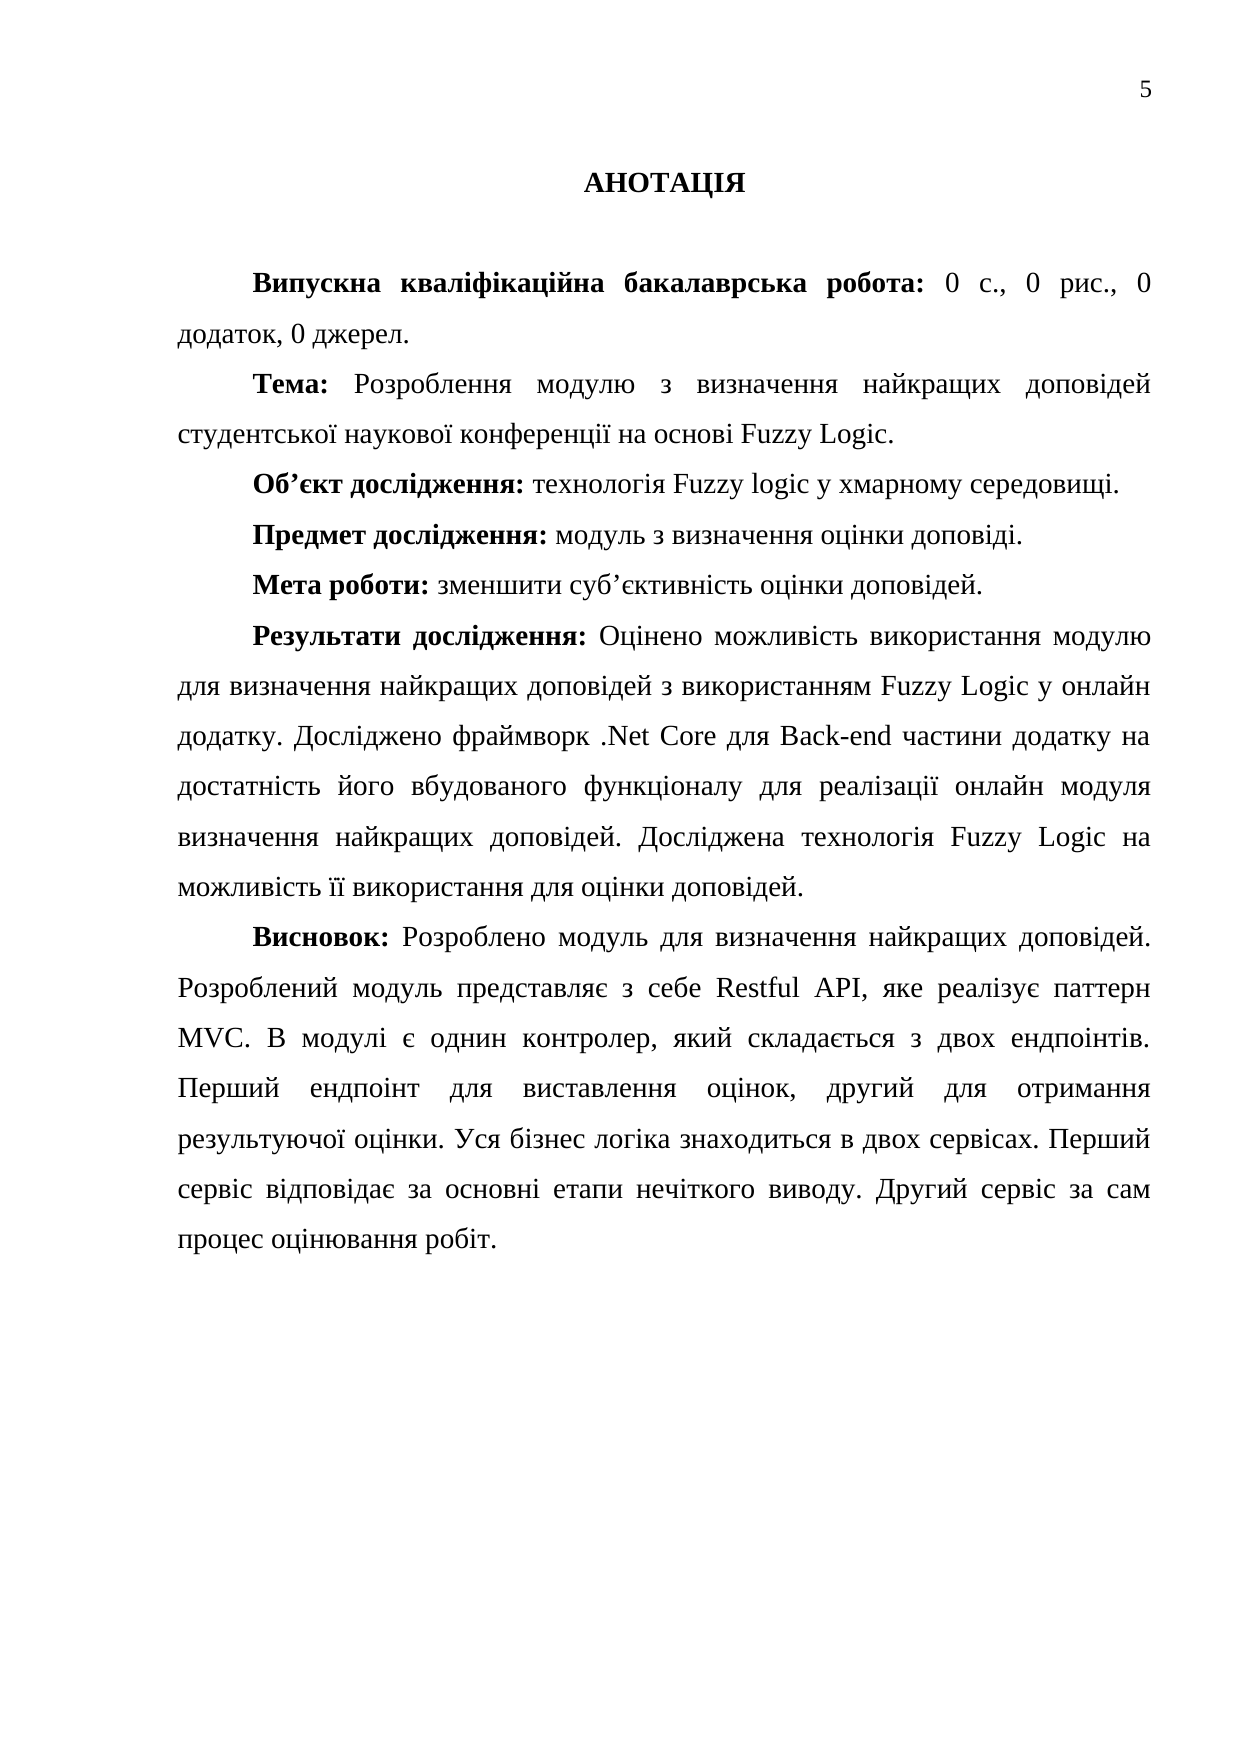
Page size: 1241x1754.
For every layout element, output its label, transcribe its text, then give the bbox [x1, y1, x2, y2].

text Результати дослідження: Оцінено можливість використання модулю для визначення найкращих доповідей з використанням Fuzzy Logic у онлайн додатку. Досліджено фраймворк .Net Core для Back-end частини додатку на достатність його вбудованого функціоналу для реалізації онлайн модуля визначення найкращих доповідей. Досліджена технологія Fuzzy Logic на можливість її використання для оцінки доповідей. [177, 618, 1152, 903]
text АНОТАЦІЯ [177, 165, 1152, 198]
text Випускна кваліфікаційна бакалаврська робота: 0 c., 0 рис., 0 додаток, 0 джерел. [177, 265, 1152, 349]
text Об’єкт дослідження: технологія Fuzzy logic у хмарному середовищі. [177, 467, 1152, 500]
text Предмет дослідження: модуль з визначення оцінки доповіді. [177, 517, 1152, 551]
text Тема: Розроблення модулю з визначення найкращих доповідей студентської наукової конференції на основі Fuzzy Logic. [177, 366, 1152, 450]
text Мета роботи: зменшити суб’єктивність оцінки доповідей. [177, 567, 1152, 601]
text Висновок: Розроблено модуль для визначення найкращих доповідей. Розроблений модуль представляє з себе Restful API, яке реалізує паттерн MVC. В модулі є однин контролер, який складається з двох ендпоінтів. Перший ендпоінт для виставлення оцінок, другий для отримання результуючої оцінки. Уся бізнес логіка знаходиться в двох сервісах. Перший сервіс відповідає за основні етапи нечіткого виводу. Другий сервіс за сам процес оцінювання робіт. [177, 919, 1152, 1255]
